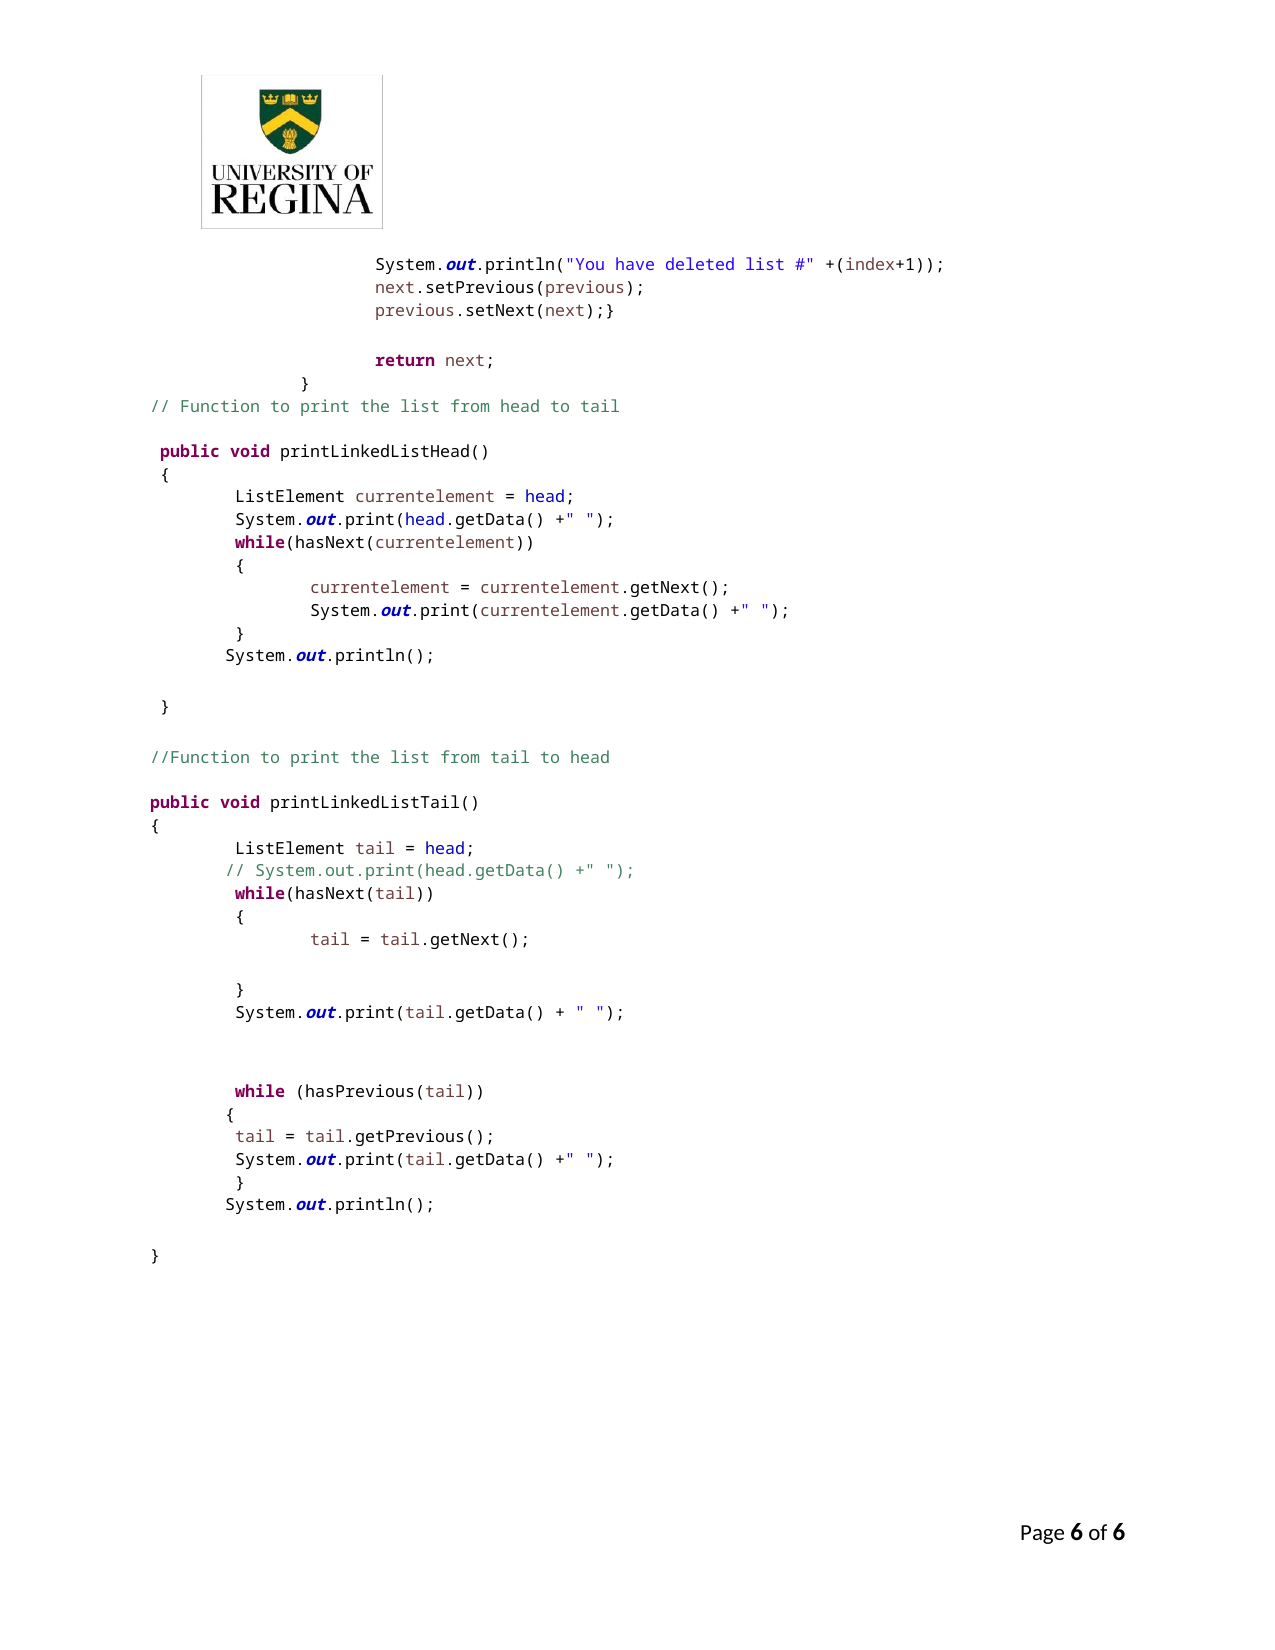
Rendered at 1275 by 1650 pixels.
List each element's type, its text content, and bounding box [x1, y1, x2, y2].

text next.setPrevious(previous); [150, 275, 1125, 298]
text { [150, 553, 1125, 576]
text { [150, 1102, 1125, 1125]
text currentelement = currentelement.getNext(); [150, 576, 1125, 599]
text } [150, 1170, 1125, 1193]
text // System.out.print(head.getData() +" "); [150, 859, 1125, 882]
text System.out.print(tail.getData() +" "); [150, 1147, 1125, 1170]
text } [150, 978, 1125, 1001]
text while(hasNext(tail)) [150, 882, 1125, 904]
text { [150, 814, 1125, 836]
text while(hasNext(currentelement)) [150, 531, 1125, 553]
text } [150, 1244, 1125, 1266]
text System.out.println(); [150, 644, 1125, 667]
text System.out.print(head.getData() +" "); [150, 508, 1125, 531]
text } [150, 695, 1125, 717]
picture [201, 75, 383, 229]
text System.out.println("You have deleted list #" +(index+1)); [150, 253, 1125, 275]
text public void printLinkedListHead() [150, 440, 1125, 462]
text while (hasPrevious(tail)) [150, 1079, 1125, 1102]
text // Function to print the list from head to tail [150, 394, 1125, 417]
text } [150, 372, 1125, 394]
text } [150, 621, 1125, 644]
text ListElement tail = head; [150, 836, 1125, 859]
text tail = tail.getPrevious(); [150, 1125, 1125, 1147]
text System.out.print(currentelement.getData() +" "); [150, 599, 1125, 621]
text { [150, 462, 1125, 485]
text tail = tail.getNext(); [150, 927, 1125, 950]
text { [150, 904, 1125, 927]
text previous.setNext(next);} [150, 298, 1125, 321]
text System.out.println(); [150, 1193, 1125, 1216]
text //Function to print the list from tail to head [150, 746, 1125, 768]
text public void printLinkedListTail() [150, 791, 1125, 814]
text return next; [150, 349, 1125, 372]
text ListElement currentelement = head; [150, 485, 1125, 508]
text System.out.print(tail.getData() + " "); [150, 1001, 1125, 1023]
